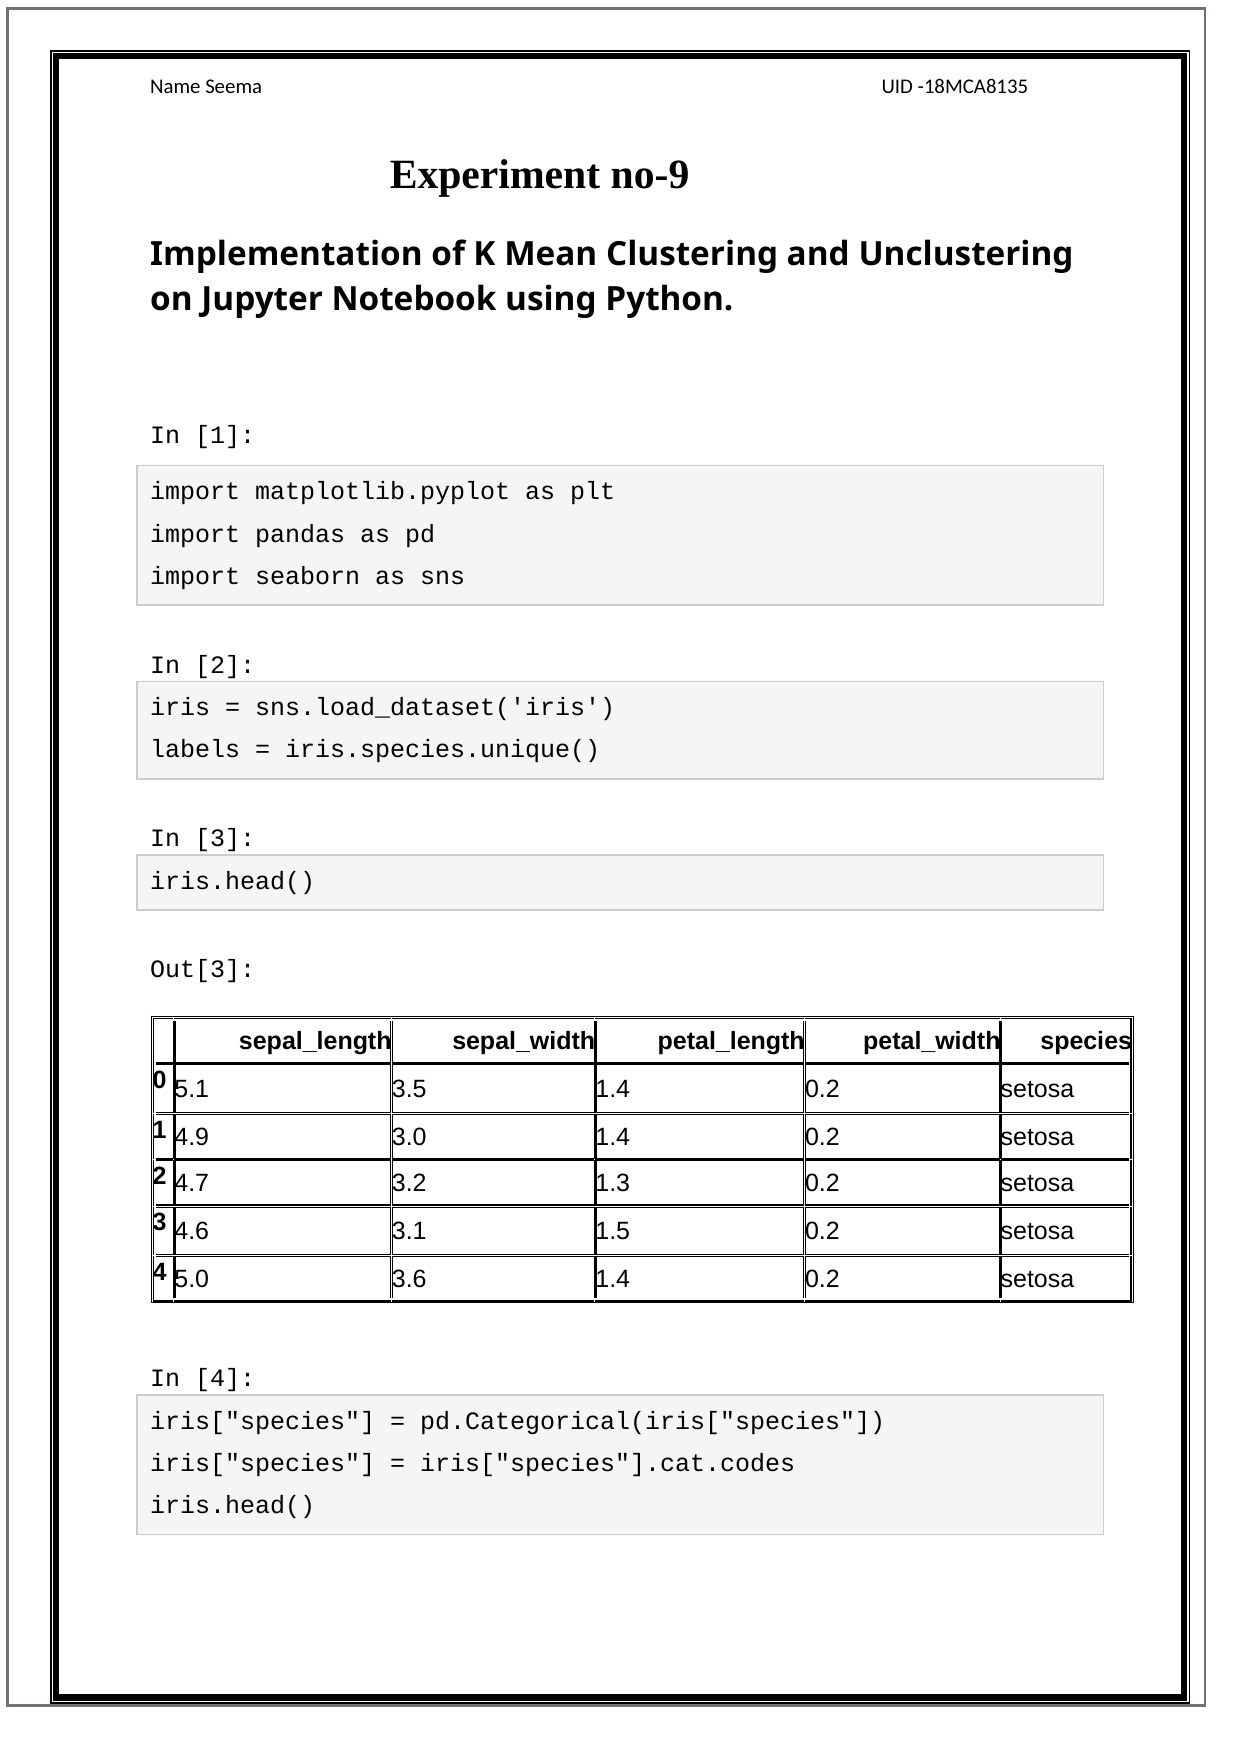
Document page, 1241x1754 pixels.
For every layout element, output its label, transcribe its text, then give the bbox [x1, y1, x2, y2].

table_cell 3.2 [393, 1161, 594, 1204]
text In [4]: [150, 1364, 1090, 1394]
table_header sepal_length [174, 1019, 392, 1062]
table_cell 1.5 [597, 1208, 803, 1254]
table_cell 3.5 [393, 1065, 594, 1111]
table_cell 1.4 [595, 1257, 805, 1300]
table_header sepal_width [392, 1017, 595, 1062]
table_cell 0.2 [806, 1065, 999, 1111]
table_header species [1000, 1019, 1130, 1062]
table_cell 4.6 [176, 1208, 390, 1254]
table_cell 5.0 [174, 1257, 392, 1300]
text labels = iris.species.unique() [138, 723, 1103, 778]
table_cell 1 [154, 1111, 173, 1158]
text iris["species"] = pd.Categorical(iris["species"]) [138, 1396, 1103, 1437]
text Implementation of K Mean Clustering and Unclustering on Jupyter Notebook using Python. [150, 230, 1090, 321]
text import matplotlib.pyplot as plt [138, 466, 1103, 507]
text import pandas as pd [138, 507, 1103, 549]
table_header petal_width [805, 1019, 1000, 1062]
text Out[3]: [150, 955, 1090, 985]
table_cell 4.9 [176, 1115, 390, 1158]
text Experiment no-9 [150, 150, 1090, 198]
table_header [152, 1017, 174, 1062]
text import seaborn as sns [138, 549, 1103, 604]
table_cell 4.7 [176, 1161, 390, 1204]
text iris.head() [138, 1479, 1103, 1534]
table_cell 0.2 [806, 1161, 999, 1204]
table_cell 3 [154, 1204, 173, 1254]
table_cell 1.3 [597, 1161, 803, 1204]
table_cell 1.4 [597, 1115, 803, 1158]
table_cell setosa [1002, 1158, 1132, 1204]
table_cell 0.2 [806, 1208, 999, 1254]
table_cell 3.0 [393, 1115, 594, 1158]
table_cell 0 [154, 1062, 173, 1111]
table_cell 3.6 [392, 1257, 595, 1300]
text In [2]: [150, 650, 1090, 681]
text In [1]: [150, 422, 1090, 451]
text iris = sns.load_dataset('iris') [138, 682, 1103, 723]
table_cell 4 [152, 1254, 174, 1300]
table_cell setosa [1002, 1204, 1131, 1254]
table_cell 3.1 [393, 1208, 594, 1254]
text In [3]: [150, 824, 1090, 854]
table_cell setosa [1002, 1111, 1131, 1158]
table_header petal_length [595, 1019, 805, 1062]
table_cell setosa [1002, 1062, 1130, 1111]
table_cell 2 [152, 1158, 173, 1204]
table_cell 0.2 [805, 1257, 1000, 1300]
table_cell setosa [1000, 1254, 1132, 1300]
text iris.head() [138, 856, 1103, 909]
table_cell 5.1 [176, 1065, 390, 1111]
table_cell 0.2 [806, 1115, 999, 1158]
table_cell 1.4 [597, 1065, 803, 1111]
text iris["species"] = iris["species"].cat.codes [138, 1437, 1103, 1479]
